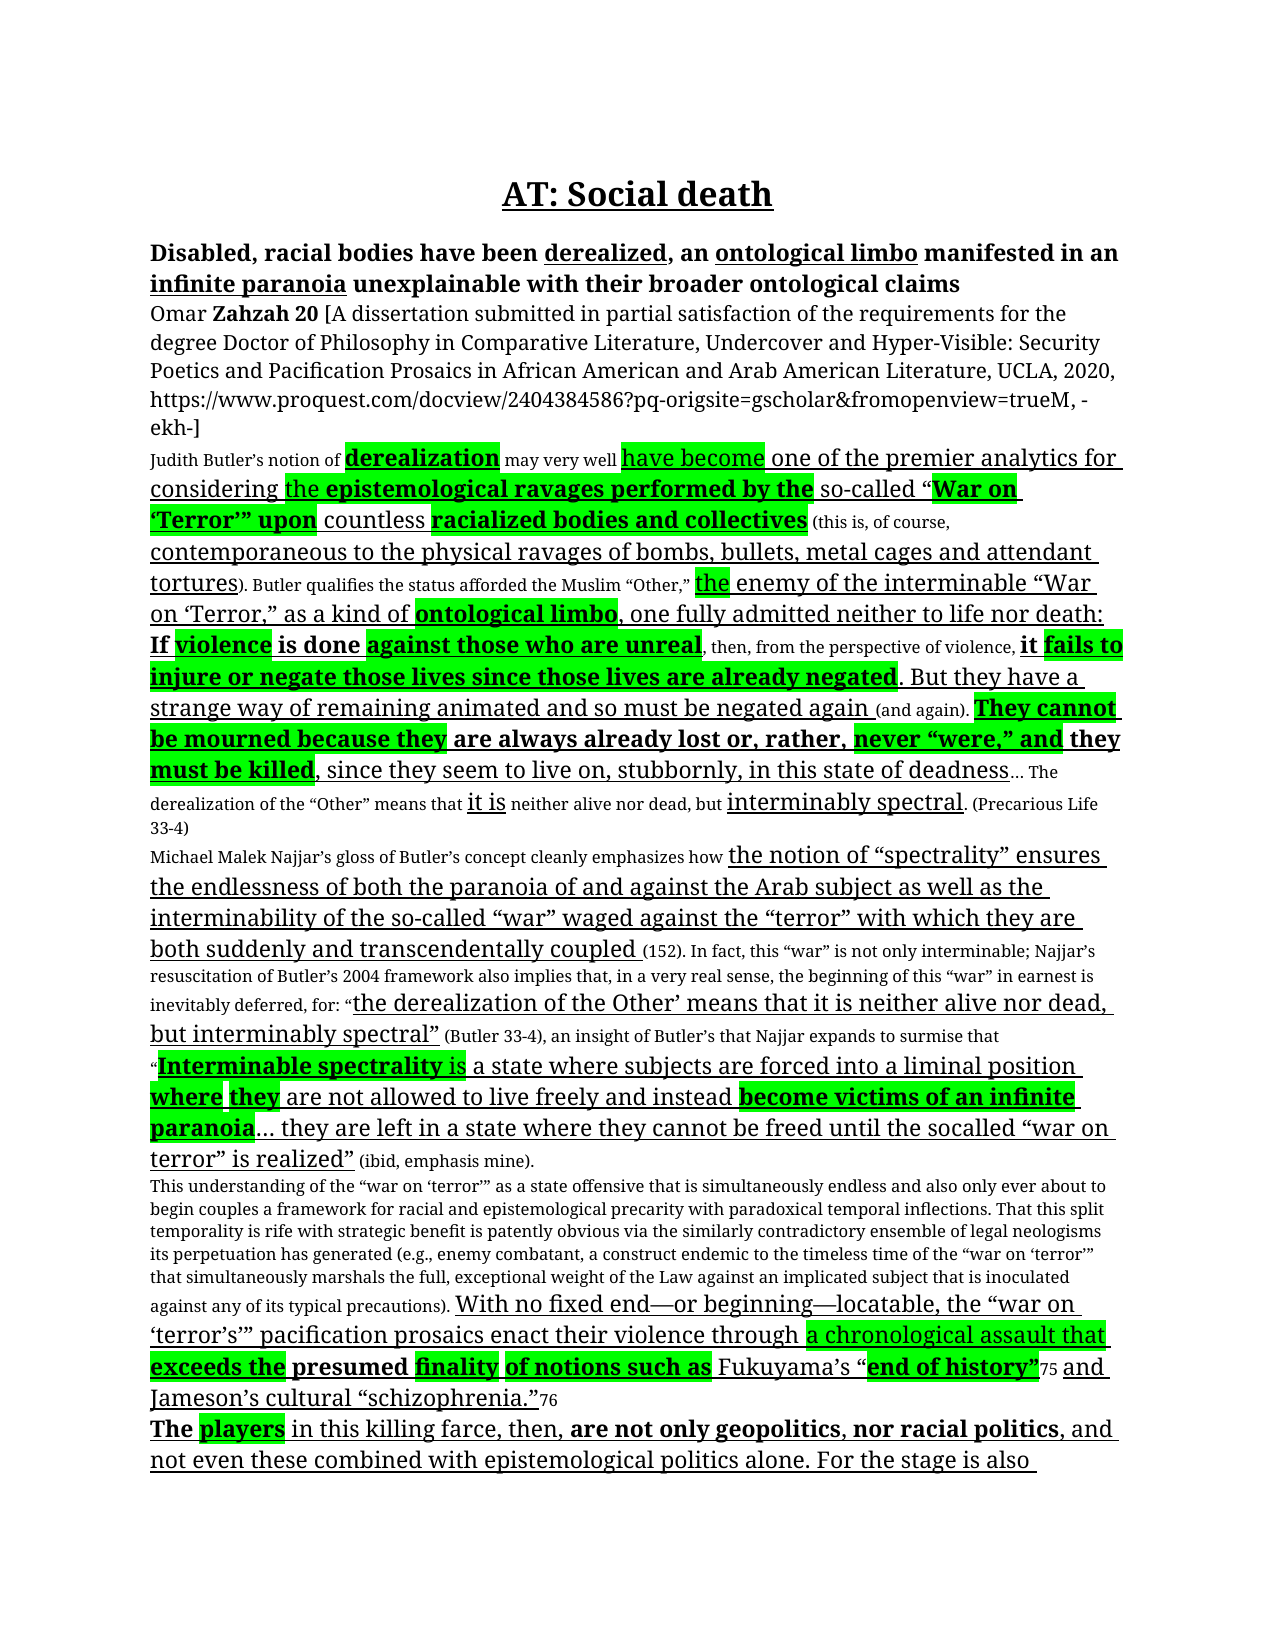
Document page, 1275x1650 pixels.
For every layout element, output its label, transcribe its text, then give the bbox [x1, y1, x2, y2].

text Michael Malek Najjar’s gloss of Butler’s concept cleanly emphasizes how the notion of “spectrality” ensures the endlessness of both the paranoia of and against the Arab subject as well as the interminability of the so-called “war” waged against the “terror” with which they are both suddenly and transcendentally coupled (152). In fact, this “war” is not only interminable; Najjar’s resuscitation of Butler’s 2004 framework also implies that, in a very real sense, the beginning of this “war” in earnest is inevitably deferred, for: “the derealization of the Other’ means that it is neither alive nor dead, but interminably spectral” (Butler 33-4), an insight of Butler’s that Najjar expands to surmise that “Interminable spectrality is a state where subjects are forced into a liminal position where they are not allowed to live freely and instead become victims of an infinite paranoia… they are left in a state where they cannot be freed until the socalled “war on terror” is realized” (ibid, emphasis mine). [150, 839, 1125, 1175]
subtitle AT: Social death [150, 171, 1125, 216]
text If violence is done against those who are unreal, then, from the perspective of violence, it fails to injure or negate those lives since those lives are already negated. But they have a strange way of remaining animated and so must be negated again (and again). They cannot be mourned because they are always already lost or, rather, never “were,” and they must be killed, since they seem to live on, stubbornly, in this state of deadness… The derealization of the “Other” means that it is neither alive nor dead, but interminably spectral. (Precarious Life 33-4) [150, 629, 1125, 839]
text Judith Butler’s notion of derealization may very well have become one of the premier analytics for considering the epistemological ravages performed by the so-called “War on ‘Terror’” upon countless racialized bodies and collectives (this is, of course, contemporaneous to the physical ravages of bombs, bullets, metal cages and attendant tortures). Butler qualifies the status afforded the Muslim “Other,” the enemy of the interminable “War on ‘Terror,” as a kind of ontological limbo, one fully admitted neither to life nor death: [150, 442, 1125, 629]
text This understanding of the “war on ‘terror’” as a state offensive that is simultaneously endless and also only ever about to begin couples a framework for racial and epistemological precarity with paradoxical temporal inflections. That this split temporality is rife with strategic benefit is patently obvious via the similarly contradictory ensemble of legal neologisms its perpetuation has generated (e.g., enemy combatant, a construct endemic to the timeless time of the “war on ‘terror’” that simultaneously marshals the full, exceptional weight of the Law against an implicated subject that is inoculated against any of its typical precautions). With no fixed end—or beginning—locatable, the “war on ‘terror’s’” pacification prosaics enact their violence through a chronological assault that exceeds the presumed finality of notions such as Fukuyama’s “end of history”75 and Jameson’s cultural “schizophrenia.”76 [150, 1175, 1125, 1413]
subtitle Disabled, racial bodies have been derealized, an ontological limbo manifested in an infinite paranoia unexplainable with their broader ontological claims [150, 237, 1125, 299]
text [150, 1413, 1125, 1476]
text Omar Zahzah 20 [A dissertation submitted in partial satisfaction of the requirements for the degree Doctor of Philosophy in Comparative Literature, Undercover and Hyper-Visible: Security Poetics and Pacification Prosaics in African American and Arab American Literature, UCLA, 2020, https://www.proquest.com/docview/2404384586?pq-origsite=gscholar&fromopenview=trueM, -ekh-] [150, 299, 1125, 442]
